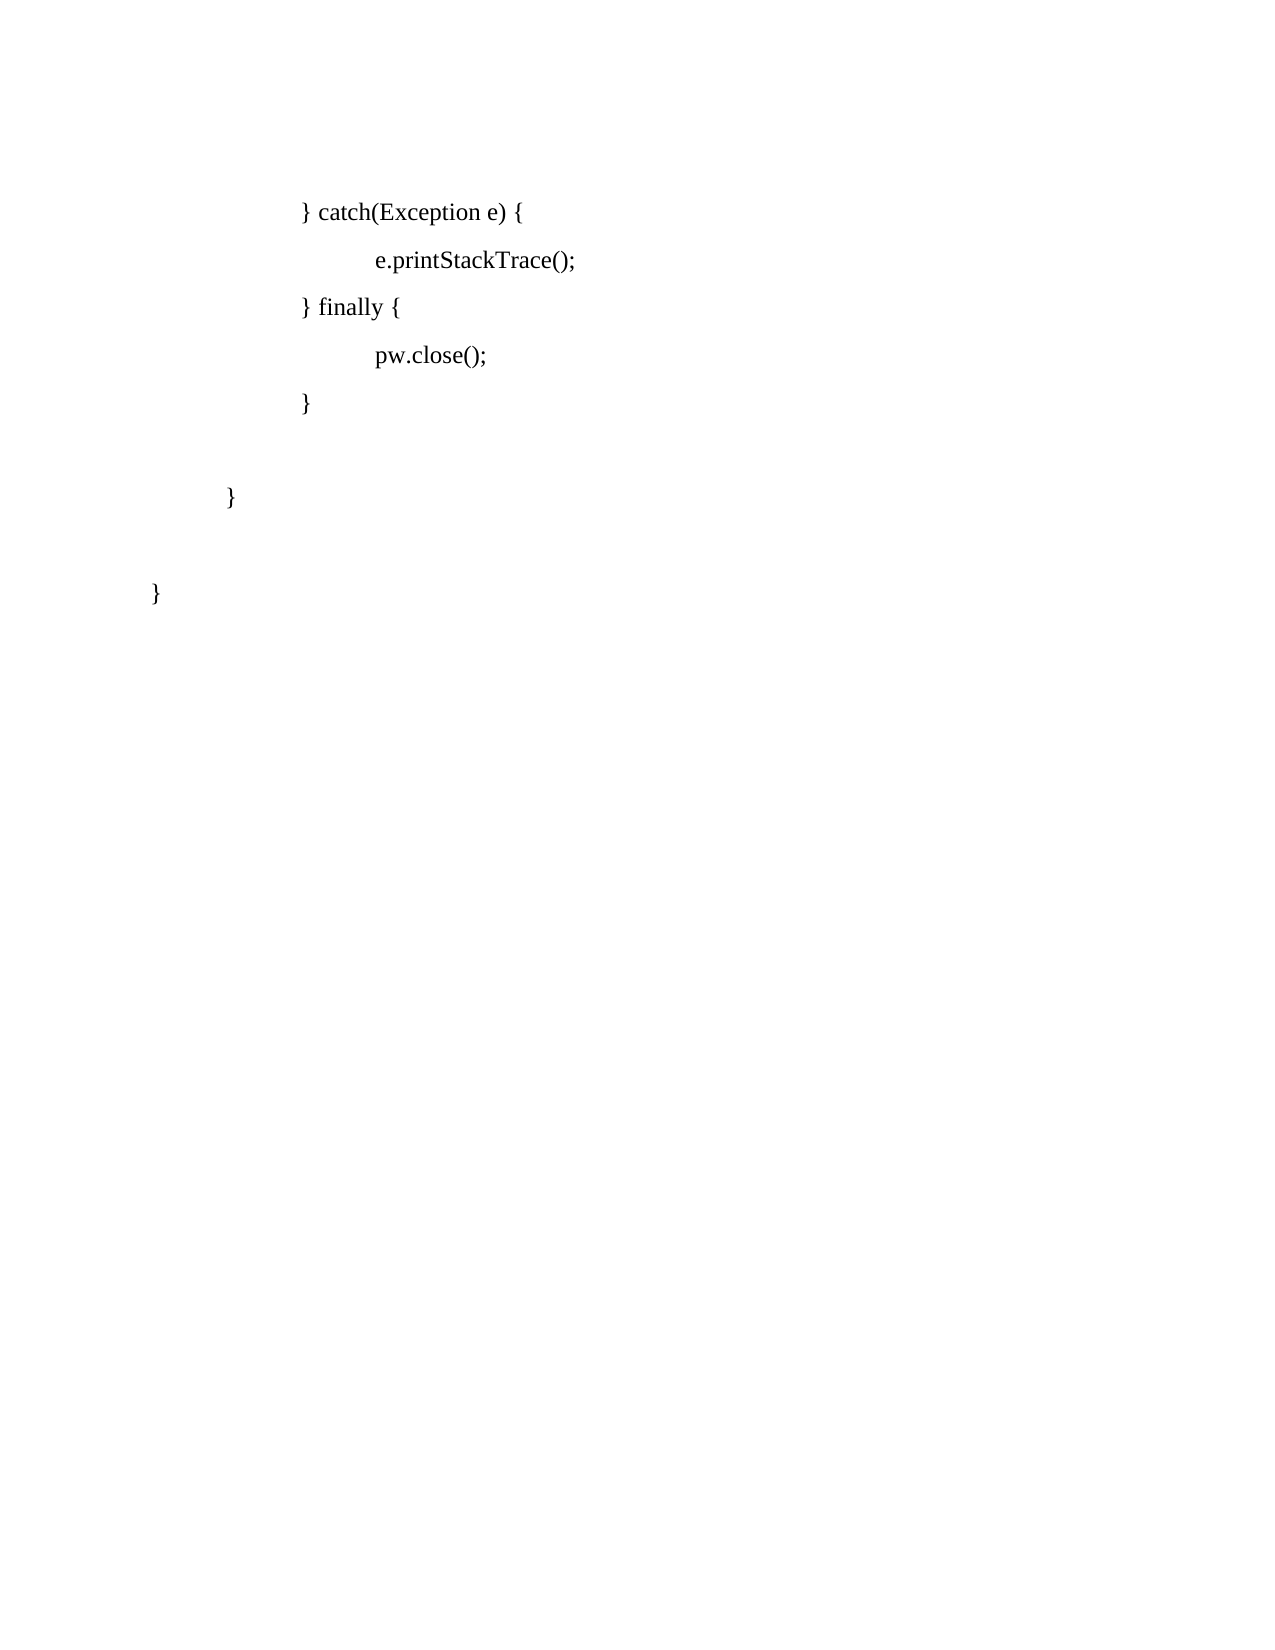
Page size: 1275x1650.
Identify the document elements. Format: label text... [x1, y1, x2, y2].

text e.printStackTrace(); [150, 245, 1125, 273]
text pw.close(); [150, 340, 1125, 369]
text } [150, 482, 1125, 511]
text } finally { [150, 292, 1125, 321]
text } [150, 578, 1125, 607]
text } catch(Exception e) { [150, 197, 1125, 226]
text } [150, 388, 1125, 417]
